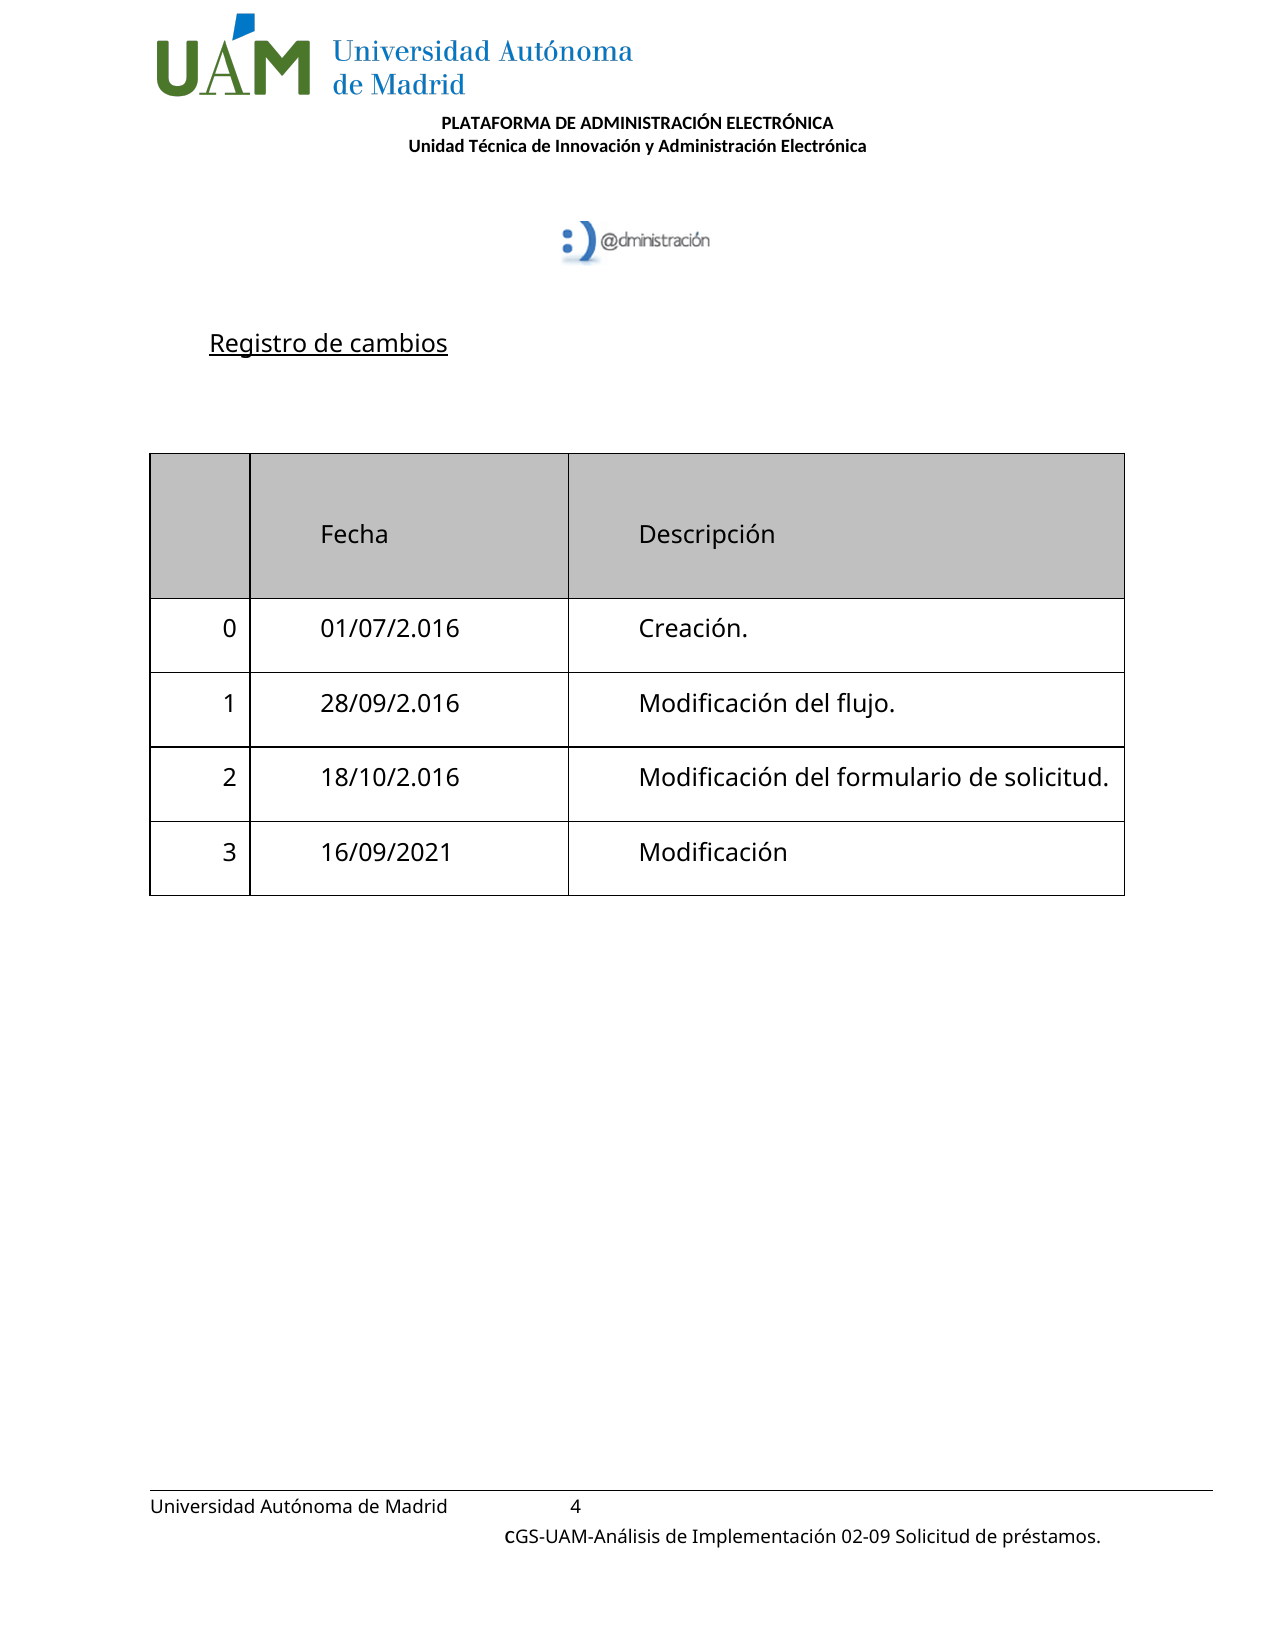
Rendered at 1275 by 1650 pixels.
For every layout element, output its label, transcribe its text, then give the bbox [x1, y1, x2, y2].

table_cell Modificación del formulario de solicitud. [569, 748, 1124, 821]
text Registro de cambios [150, 326, 1181, 359]
table_cell 16/09/2021 [251, 822, 568, 895]
table_cell Modificación del flujo. [569, 673, 1124, 746]
table_cell 18/10/2.016 [251, 748, 568, 821]
table_cell 3 [151, 822, 249, 895]
table_cell 28/09/2.016 [251, 673, 568, 746]
table_cell Modificación [569, 822, 1124, 895]
table_header Fecha [251, 454, 568, 598]
table_cell 1 [151, 673, 249, 746]
table_header Descripción [569, 454, 1124, 598]
table_cell Creación. [569, 599, 1124, 672]
table_header [151, 454, 249, 598]
table_cell 2 [151, 748, 249, 821]
table_cell 0 [151, 599, 249, 672]
table_cell 01/07/2.016 [251, 599, 568, 672]
picture [559, 221, 714, 266]
